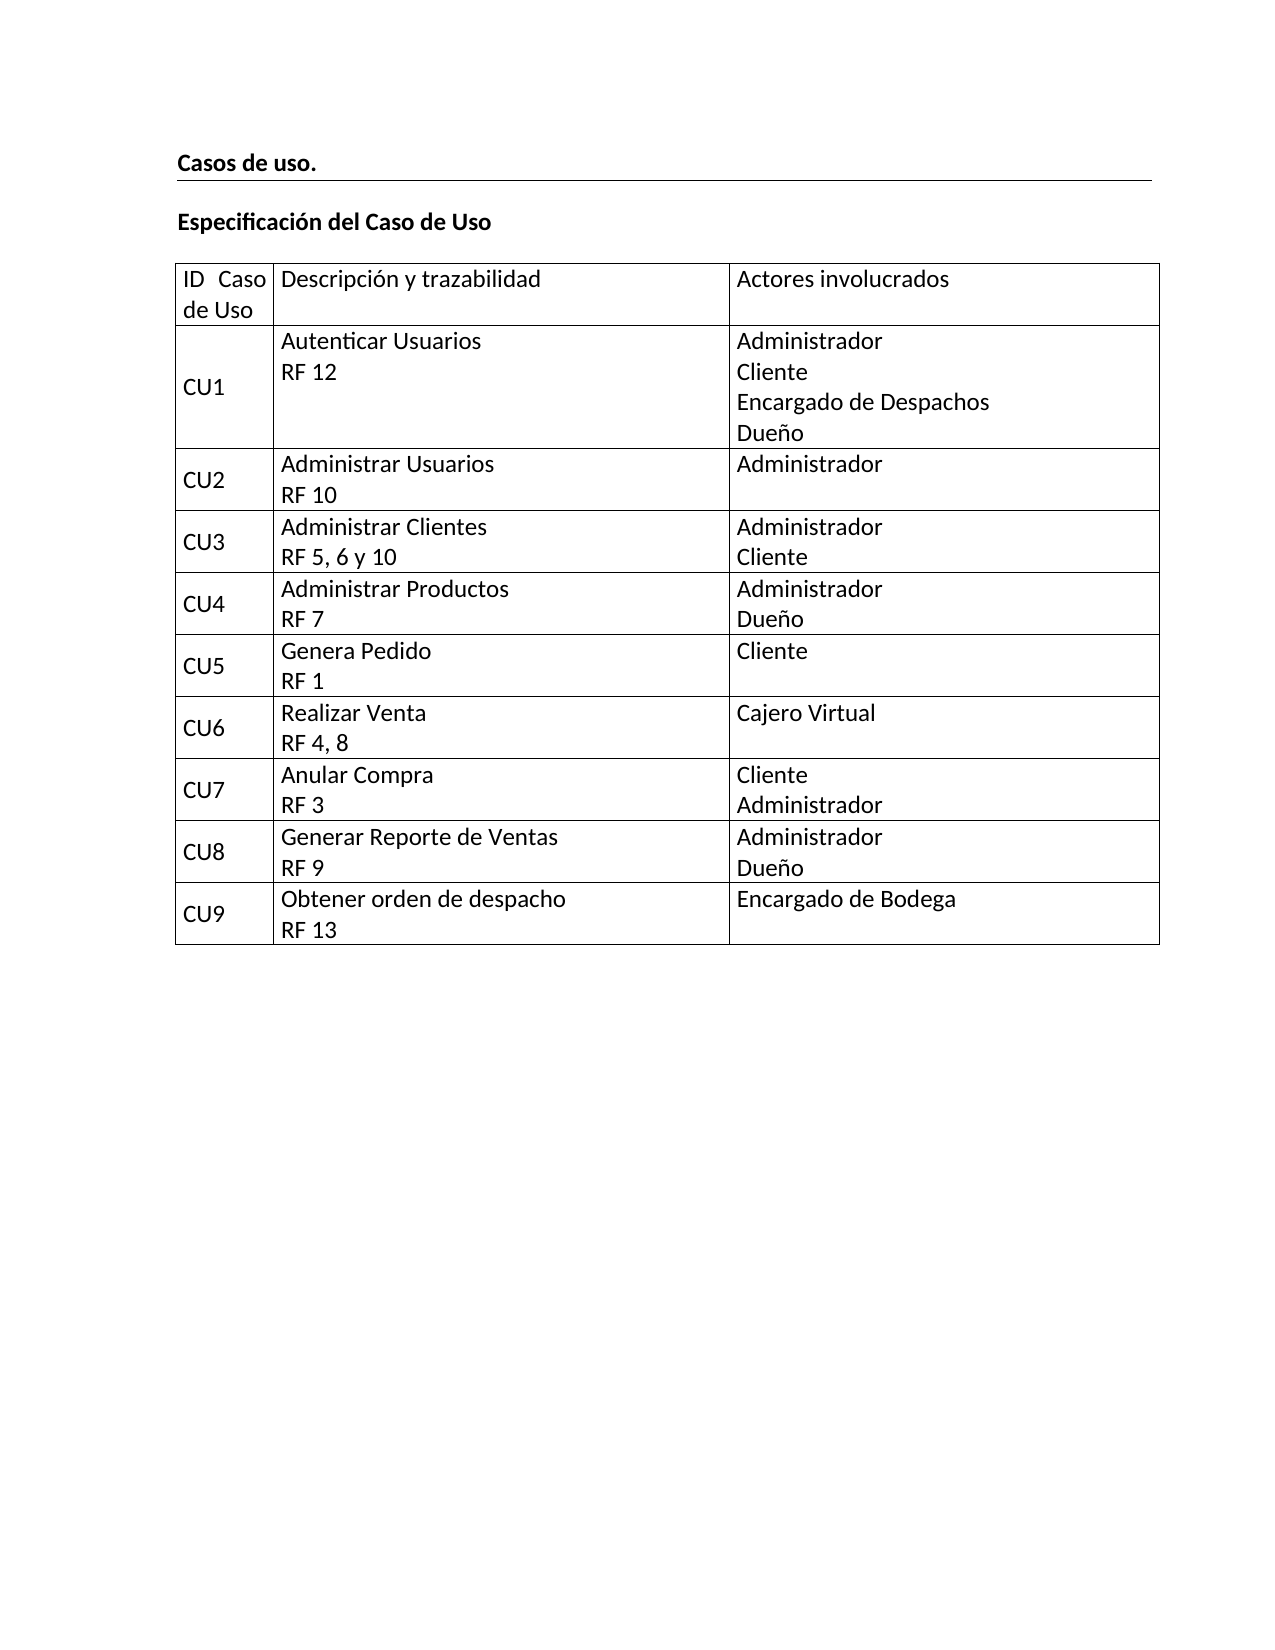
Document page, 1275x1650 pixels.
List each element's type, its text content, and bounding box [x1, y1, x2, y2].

table_cell Administrar Usuarios RF 10 [274, 449, 729, 510]
table_cell Generar Reporte de Ventas RF 9 [274, 821, 729, 882]
table_cell CU3 [176, 511, 273, 572]
table_cell Cajero Virtual [730, 697, 1159, 758]
table_cell CU8 [176, 821, 273, 882]
table_cell Administrador Dueño [730, 821, 1159, 882]
table_cell Administrar Productos RF 7 [274, 573, 729, 634]
table_cell CU6 [176, 697, 273, 758]
table_cell Encargado de Bodega [730, 883, 1159, 944]
text Casos de uso. [177, 148, 1152, 180]
table_cell CU9 [176, 883, 273, 944]
table_cell Administrar Clientes RF 5, 6 y 10 [274, 511, 729, 572]
table_cell CU2 [176, 449, 273, 510]
text Especificación del Caso de Uso [177, 207, 1152, 237]
table_cell Anular Compra RF 3 [274, 759, 729, 820]
table_cell Administrador Cliente [730, 511, 1159, 572]
table_cell Administrador Dueño [730, 573, 1159, 634]
table_cell Realizar Venta RF 4, 8 [274, 697, 729, 758]
table_cell Genera Pedido RF 1 [274, 635, 729, 696]
table_header Descripción y trazabilidad [274, 264, 729, 324]
table_cell CU7 [176, 759, 273, 820]
table_cell Cliente Administrador [730, 759, 1159, 820]
table_cell Obtener orden de despacho RF 13 [274, 883, 729, 944]
table_cell Administrador [730, 449, 1159, 510]
table_cell CU4 [176, 573, 273, 634]
table_cell CU5 [176, 635, 273, 696]
table_cell CU1 [176, 326, 273, 448]
table_cell Administrador Cliente Encargado de Despachos Dueño [730, 326, 1159, 448]
table_cell Cliente [730, 635, 1159, 696]
table_header Actores involucrados [730, 264, 1159, 324]
table_header ID Caso de Uso [176, 264, 273, 324]
table_cell Autenticar Usuarios RF 12 [274, 326, 729, 448]
